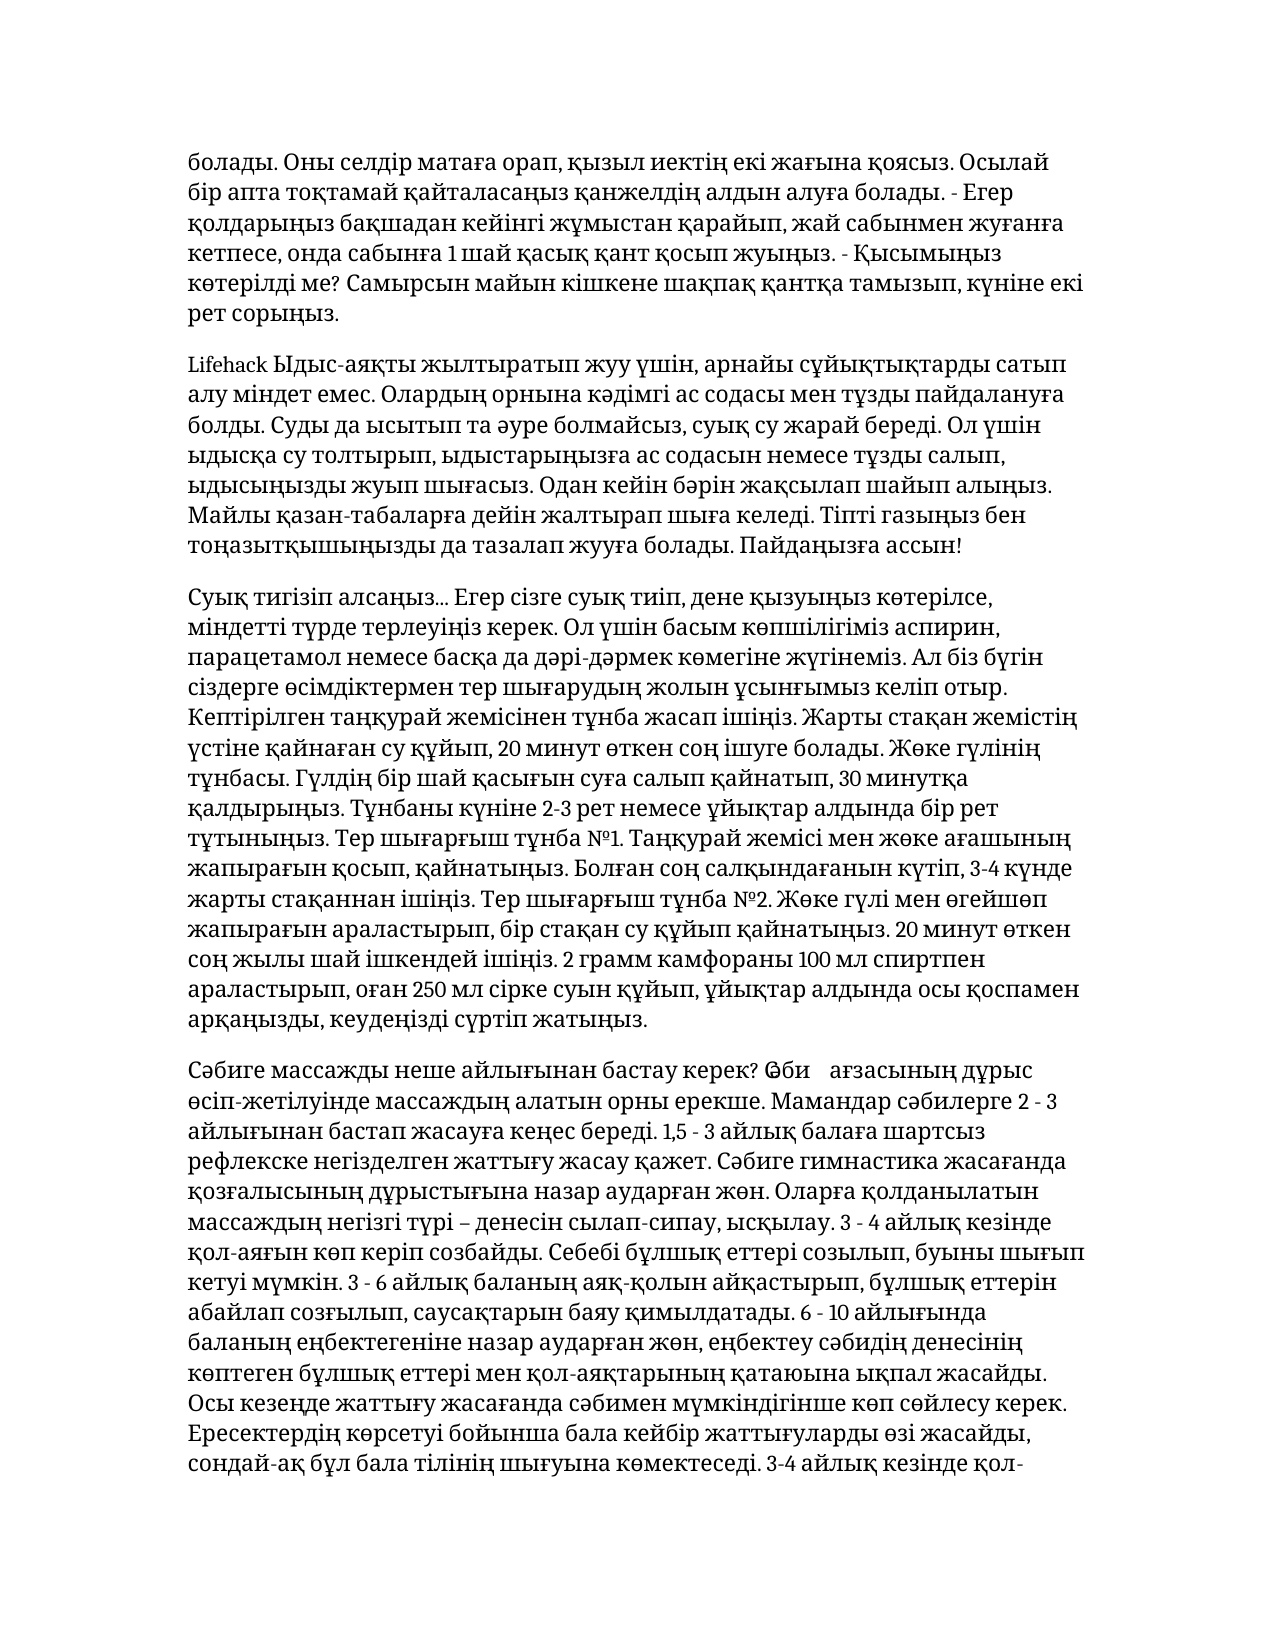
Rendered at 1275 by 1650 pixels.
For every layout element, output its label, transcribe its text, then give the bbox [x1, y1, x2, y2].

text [187, 150, 1087, 327]
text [187, 1058, 1087, 1477]
text Lifehack Ыдыс-аяқты жылтыратып жуу үшін, арнайы сұйықтықтарды сатып алу міндет емес. Олардың орнына кәдімгі ас содасы мен тұзды пайдалануға болды. Суды да ысытып та әуре болмайсыз, суық су жарай береді. Ол үшін ыдысқа су толтырып, ыдыстарыңызға ас содасын немесе тұзды салып, ыдысыңызды жуып шығасыз. Одан кейін бәрін жақсылап шайып алыңыз. Майлы қазан-табаларға дейін жалтырап шыға келеді. Тіпті газыңыз бен тоңазытқышыңызды да тазалап жууға болады. Пайдаңызға ассын! [187, 352, 1087, 560]
text Суық тигізіп алсаңыз... Егер сізге суық тиіп, дене қызуыңыз көтерілсе, міндетті түрде терлеуіңіз керек. Ол үшін басым көпшілігіміз аспирин, парацетамол немесе басқа да дәрі-дәрмек көмегіне жүгінеміз. Ал біз бүгін сіздерге өсімдіктермен тер шығарудың жолын ұсынғымыз келіп отыр. Кептірілген таңқурай жемісінен тұнба жасап ішіңіз. Жарты стақан жемістің үстіне қайнаған су құйып, 20 минут өткен соң ішуге болады. Жөке гүлінің тұнбасы. Гүлдің бір шай қасығын суға салып қайнатып, 30 минутқа қалдырыңыз. Тұнбаны күніне 2-3 рет немесе ұйықтар алдында бір рет тұтыныңыз. Тер шығарғыш тұнба №1. Таңқурай жемісі мен жөке ағашының жапырағын қосып, қайнатыңыз. Болған соң салқындағанын күтіп, 3-4 күнде жарты стақаннан ішіңіз. Тер шығарғыш тұнба №2. Жөке гүлі мен өгейшөп жапырағын араластырып, бір стақан су құйып қайнатыңыз. 20 минут өткен соң жылы шай ішкендей ішіңіз. 2 грамм камфораны 100 мл спиртпен араластырып, оған 250 мл сірке суын құйып, ұйықтар алдында осы қоспамен арқаңызды, кеудеңізді сүртіп жатыңыз. [187, 584, 1087, 1034]
